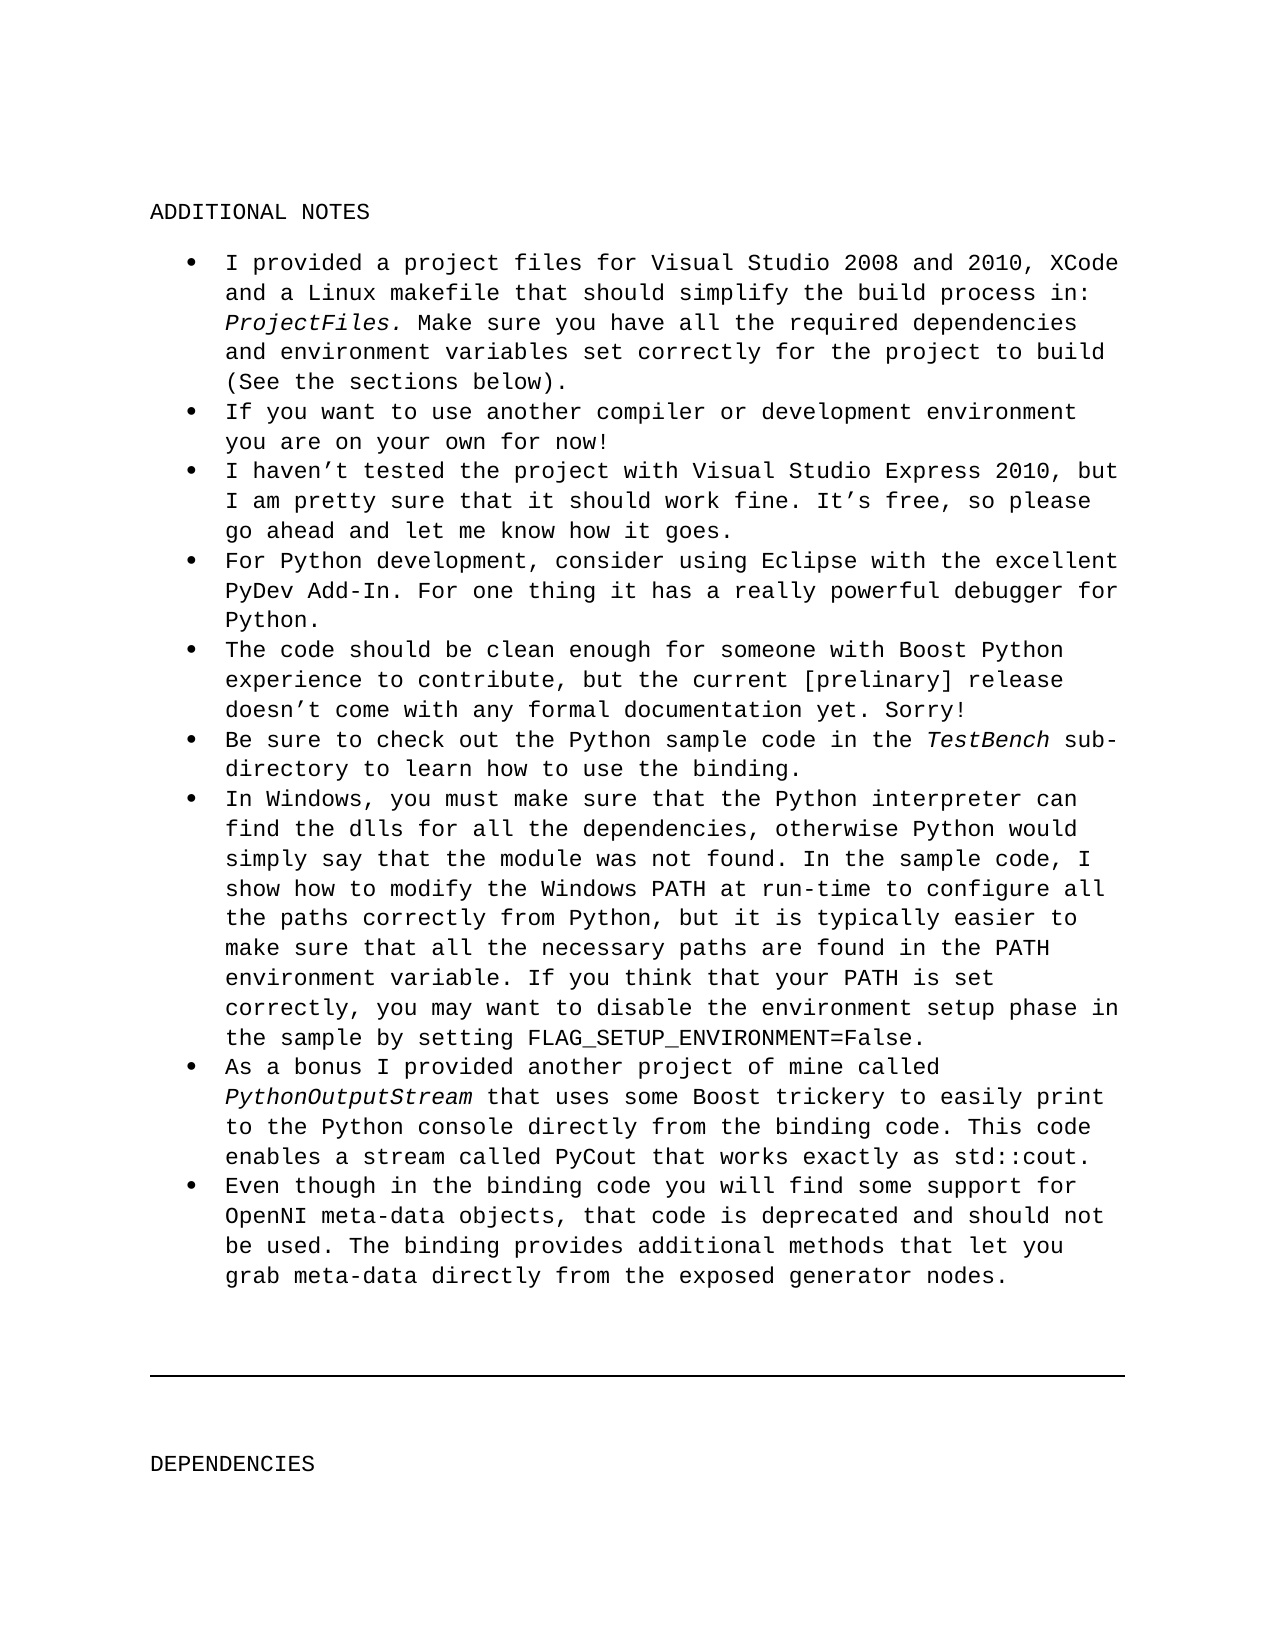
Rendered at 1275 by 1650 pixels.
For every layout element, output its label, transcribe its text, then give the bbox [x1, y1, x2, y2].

text ADDITIONAL NOTES [150, 201, 1125, 227]
list I provided a project files for Visual Studio 2008 and 2010, XCode and a Linux makefile that should simplify the build process in: ProjectFiles. Make sure you have all the required dependencies and environment variables set correctly for the project to build (See the sections below). [187, 251, 1125, 396]
list Even though in the binding code you will find some support for OpenNI meta-data objects, that code is deprecated and should not be used. The binding provides additional methods that let you grab meta-data directly from the exposed generator nodes. [187, 1175, 1125, 1290]
list For Python development, consider using Eclipse with the excellent PyDev Add-In. For one thing it has a really powerful debugger for Python. [187, 549, 1125, 635]
list As a bonus I provided another project of mine called PythonOutputStream that uses some Boost trickery to easily print to the Python console directly from the binding code. This code enables a stream called PyCout that works exactly as std::cout. [187, 1056, 1125, 1171]
list In Windows, you must make sure that the Python interpreter can find the dlls for all the dependencies, otherwise Python would simply say that the module was not found. In the sample code, I show how to modify the Windows PATH at run-time to configure all the paths correctly from Python, but it is typically easier to make sure that all the necessary paths are found in the PATH environment variable. If you think that your PATH is set correctly, you may want to disable the environment setup phase in the sample by setting FLAG_SETUP_ENVIRONMENT=False. [187, 787, 1125, 1052]
list If you want to use another compiler or development environment you are on your own for now! [187, 400, 1125, 456]
list The code should be clean enough for someone with Boost Python experience to contribute, but the current [prelinary] release doesn’t come with any formal documentation yet. Sorry! [187, 638, 1125, 724]
text DEPENDENCIES [150, 1452, 1125, 1478]
list Be sure to check out the Python sample code in the TestBench sub-directory to learn how to use the binding. [187, 728, 1125, 784]
